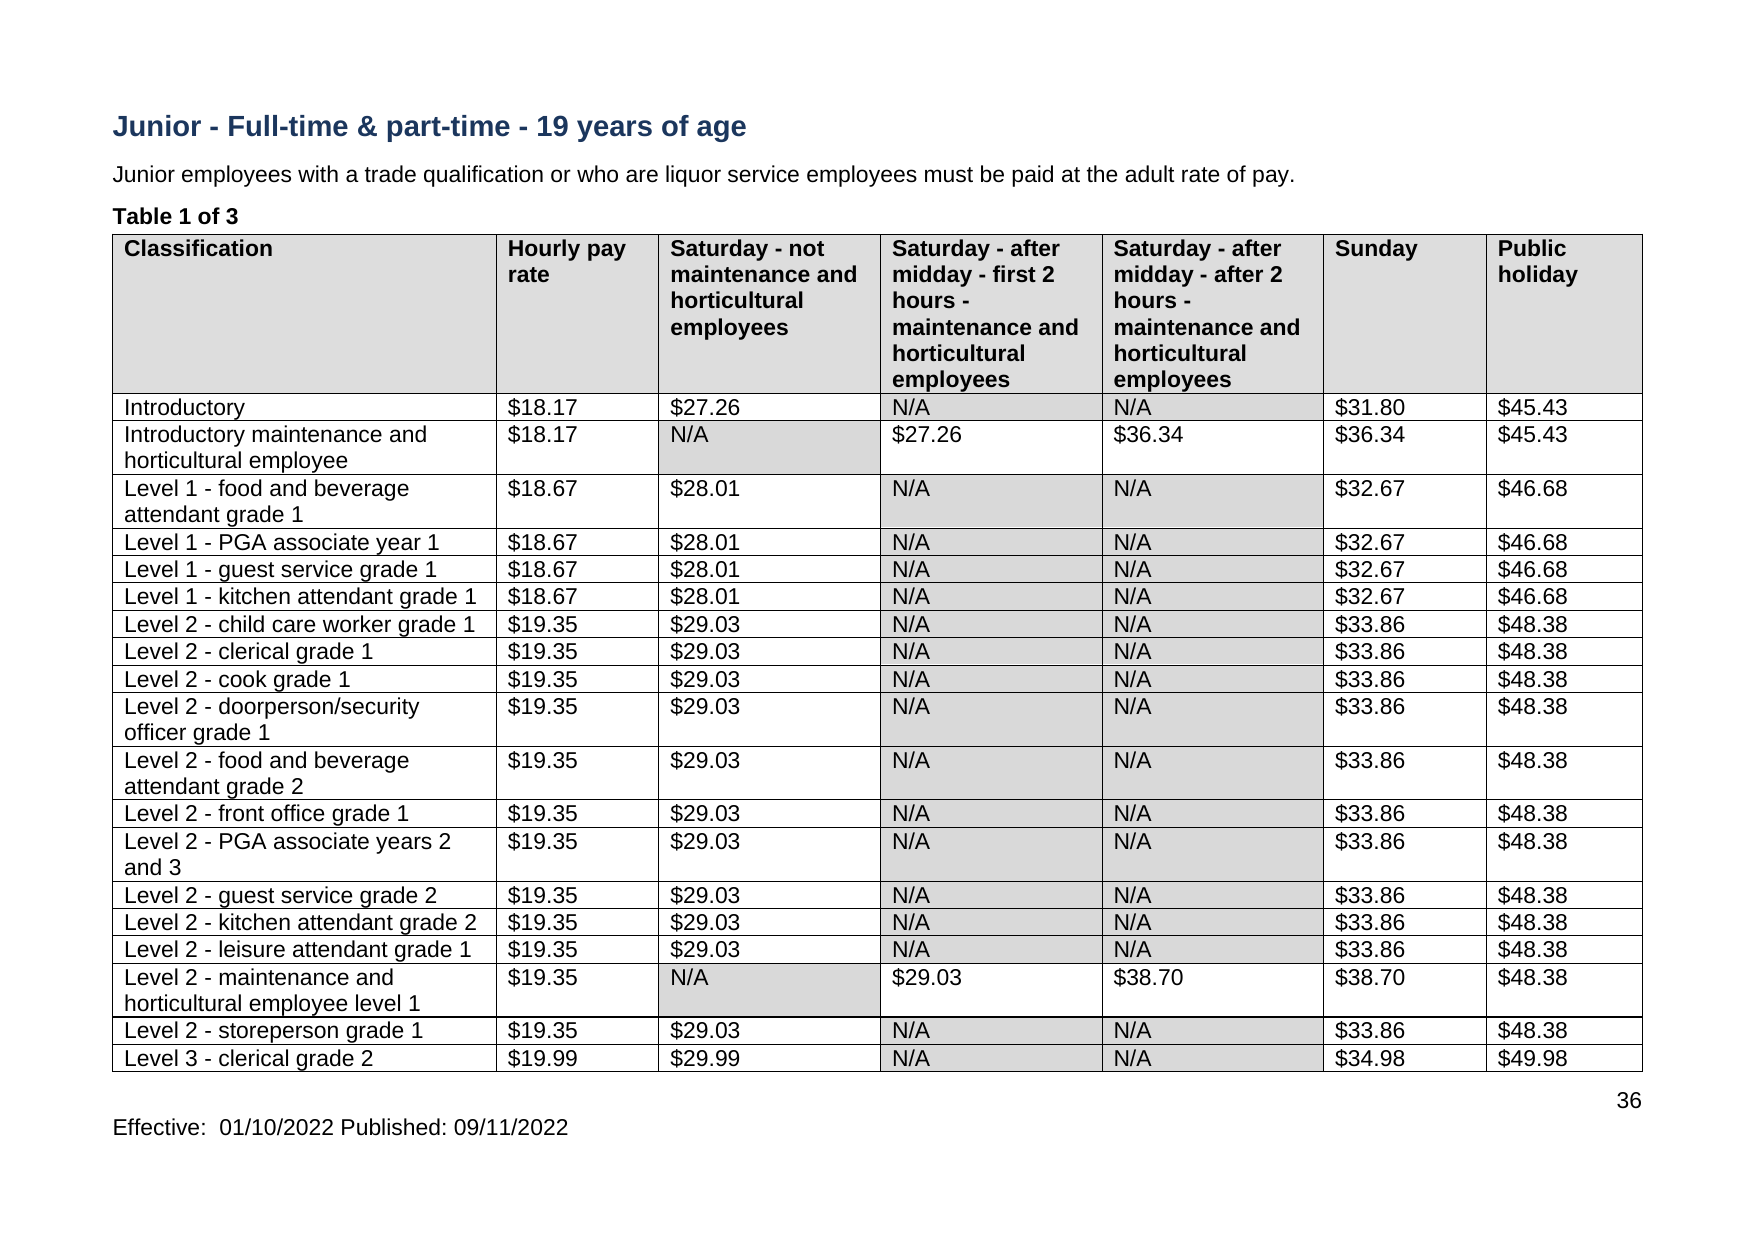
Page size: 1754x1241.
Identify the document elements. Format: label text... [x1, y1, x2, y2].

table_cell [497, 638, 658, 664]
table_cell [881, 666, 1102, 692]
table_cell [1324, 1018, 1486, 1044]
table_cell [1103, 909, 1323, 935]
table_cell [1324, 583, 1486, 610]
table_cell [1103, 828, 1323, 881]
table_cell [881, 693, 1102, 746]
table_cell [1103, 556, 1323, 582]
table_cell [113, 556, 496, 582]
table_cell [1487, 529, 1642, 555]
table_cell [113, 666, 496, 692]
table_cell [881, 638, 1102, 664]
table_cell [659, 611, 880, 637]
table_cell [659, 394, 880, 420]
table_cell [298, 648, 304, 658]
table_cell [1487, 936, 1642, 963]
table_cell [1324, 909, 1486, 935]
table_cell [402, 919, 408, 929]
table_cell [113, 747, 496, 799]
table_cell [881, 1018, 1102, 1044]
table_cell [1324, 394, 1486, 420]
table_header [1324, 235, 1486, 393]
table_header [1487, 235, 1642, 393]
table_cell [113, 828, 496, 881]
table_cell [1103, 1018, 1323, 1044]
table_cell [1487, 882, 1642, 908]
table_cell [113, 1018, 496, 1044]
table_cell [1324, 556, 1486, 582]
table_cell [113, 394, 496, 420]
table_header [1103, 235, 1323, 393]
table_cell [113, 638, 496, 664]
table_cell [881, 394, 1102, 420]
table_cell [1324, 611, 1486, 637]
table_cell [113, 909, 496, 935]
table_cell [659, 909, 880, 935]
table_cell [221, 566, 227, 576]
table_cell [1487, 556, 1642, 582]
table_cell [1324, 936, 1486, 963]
subtitle Junior - Full-time & part-time - 19 years of age [112, 109, 1642, 143]
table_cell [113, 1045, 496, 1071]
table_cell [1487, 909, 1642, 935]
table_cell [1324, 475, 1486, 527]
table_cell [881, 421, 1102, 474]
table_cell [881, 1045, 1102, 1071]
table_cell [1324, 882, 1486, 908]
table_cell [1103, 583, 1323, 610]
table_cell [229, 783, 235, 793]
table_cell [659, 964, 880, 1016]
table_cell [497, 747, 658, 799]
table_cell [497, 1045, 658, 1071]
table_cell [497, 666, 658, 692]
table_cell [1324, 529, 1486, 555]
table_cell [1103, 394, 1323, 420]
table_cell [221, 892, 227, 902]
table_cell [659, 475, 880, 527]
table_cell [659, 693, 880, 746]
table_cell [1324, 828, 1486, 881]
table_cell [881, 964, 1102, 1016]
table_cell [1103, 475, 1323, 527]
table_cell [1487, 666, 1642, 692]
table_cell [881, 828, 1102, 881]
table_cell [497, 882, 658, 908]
text Table 1 of 3 [112, 203, 1642, 229]
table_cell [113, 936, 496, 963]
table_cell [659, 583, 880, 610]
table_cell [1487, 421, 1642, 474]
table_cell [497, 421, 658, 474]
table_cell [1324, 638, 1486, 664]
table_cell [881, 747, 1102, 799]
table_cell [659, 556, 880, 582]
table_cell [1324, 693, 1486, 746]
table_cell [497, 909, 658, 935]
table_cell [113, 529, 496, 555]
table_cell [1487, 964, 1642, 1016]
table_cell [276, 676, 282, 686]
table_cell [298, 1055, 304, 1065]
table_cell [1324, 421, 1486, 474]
text Junior employees with a trade qualification or who are liquor service employees must be paid at the adult rate of pay. [112, 161, 1642, 187]
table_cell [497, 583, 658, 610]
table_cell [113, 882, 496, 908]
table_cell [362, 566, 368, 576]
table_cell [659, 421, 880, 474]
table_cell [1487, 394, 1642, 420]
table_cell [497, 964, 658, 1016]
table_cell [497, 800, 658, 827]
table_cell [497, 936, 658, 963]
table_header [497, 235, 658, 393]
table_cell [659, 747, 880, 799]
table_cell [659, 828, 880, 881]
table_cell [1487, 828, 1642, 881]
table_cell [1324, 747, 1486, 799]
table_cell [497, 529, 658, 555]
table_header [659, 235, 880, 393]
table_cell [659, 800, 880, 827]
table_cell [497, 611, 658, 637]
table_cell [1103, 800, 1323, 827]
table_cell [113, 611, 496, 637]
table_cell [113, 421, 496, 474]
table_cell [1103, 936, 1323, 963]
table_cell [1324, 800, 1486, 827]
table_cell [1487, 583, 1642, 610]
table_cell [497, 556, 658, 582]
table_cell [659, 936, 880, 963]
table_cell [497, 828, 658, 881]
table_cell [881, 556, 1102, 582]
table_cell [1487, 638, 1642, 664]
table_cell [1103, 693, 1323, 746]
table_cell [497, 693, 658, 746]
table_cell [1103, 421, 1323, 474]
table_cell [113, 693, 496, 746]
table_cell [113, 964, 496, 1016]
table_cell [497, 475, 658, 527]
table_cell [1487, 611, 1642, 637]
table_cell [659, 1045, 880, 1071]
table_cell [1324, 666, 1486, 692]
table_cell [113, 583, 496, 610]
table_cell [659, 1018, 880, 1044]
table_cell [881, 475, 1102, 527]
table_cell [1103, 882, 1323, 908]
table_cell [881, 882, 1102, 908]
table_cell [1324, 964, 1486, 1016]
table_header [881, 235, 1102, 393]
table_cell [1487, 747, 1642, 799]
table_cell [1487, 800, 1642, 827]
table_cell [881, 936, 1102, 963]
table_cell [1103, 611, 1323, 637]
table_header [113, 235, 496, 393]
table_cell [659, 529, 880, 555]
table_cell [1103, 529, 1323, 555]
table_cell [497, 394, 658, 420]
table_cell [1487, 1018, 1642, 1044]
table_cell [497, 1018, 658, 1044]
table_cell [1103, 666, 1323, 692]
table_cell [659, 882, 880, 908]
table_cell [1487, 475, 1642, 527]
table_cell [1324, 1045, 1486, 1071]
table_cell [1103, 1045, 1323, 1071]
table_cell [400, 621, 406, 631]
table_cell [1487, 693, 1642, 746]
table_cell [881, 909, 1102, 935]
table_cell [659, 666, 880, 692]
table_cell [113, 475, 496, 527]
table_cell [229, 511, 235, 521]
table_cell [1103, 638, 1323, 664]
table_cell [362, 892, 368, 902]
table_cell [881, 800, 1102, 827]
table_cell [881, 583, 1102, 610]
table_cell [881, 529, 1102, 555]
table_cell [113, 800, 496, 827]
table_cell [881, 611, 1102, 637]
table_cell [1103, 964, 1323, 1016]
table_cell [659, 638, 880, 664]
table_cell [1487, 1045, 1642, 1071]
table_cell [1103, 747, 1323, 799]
